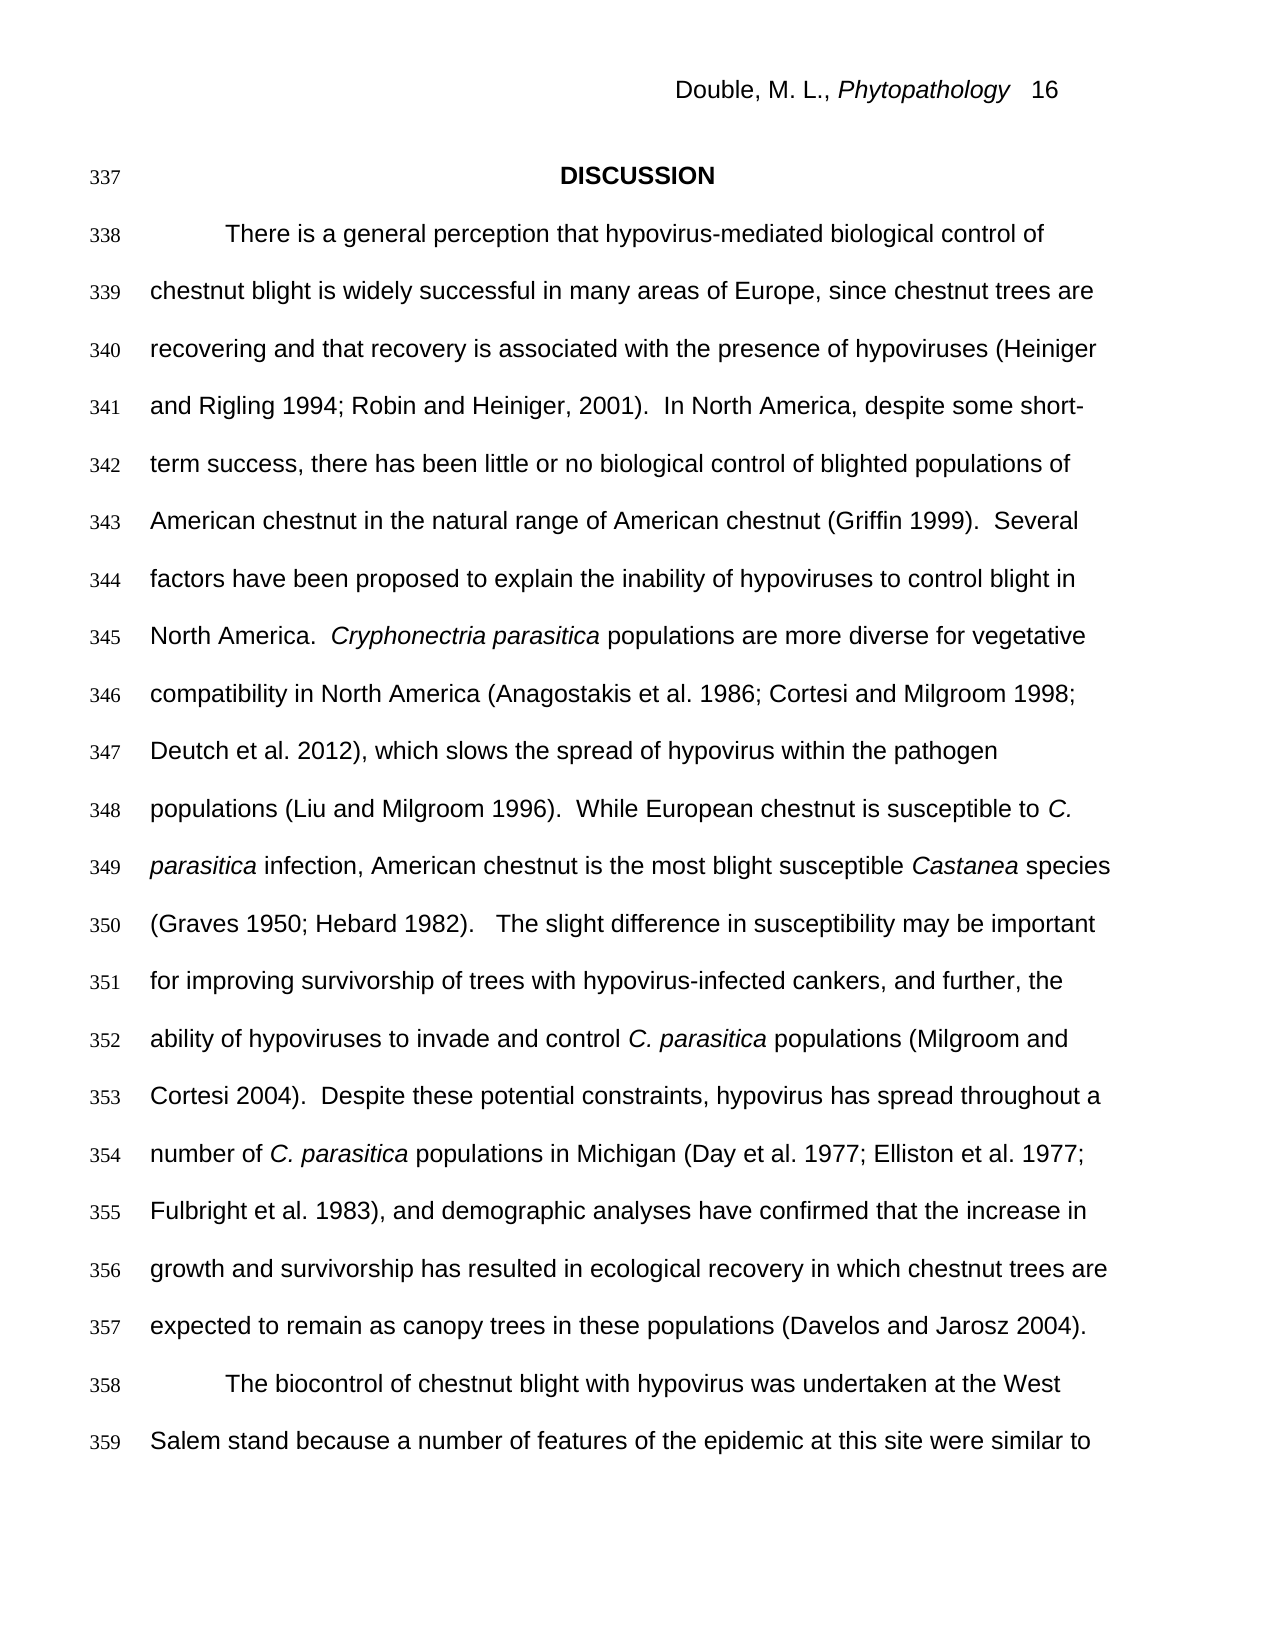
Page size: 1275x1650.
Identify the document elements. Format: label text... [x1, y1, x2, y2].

text There is a general perception that hypovirus-mediated biological control of chestnut blight is widely successful in many areas of Europe, since chestnut trees are recovering and that recovery is associated with the presence of hypoviruses (Heiniger and Rigling 1994; Robin and Heiniger, 2001). In North America, despite some short-term success, there has been little or no biological control of blighted populations of American chestnut in the natural range of American chestnut (Griffin 1999). Several factors have been proposed to explain the inability of hypoviruses to control blight in North America. Cryphonectria parasitica populations are more diverse for vegetative compatibility in North America (Anagostakis et al. 1986; Cortesi and Milgroom 1998; Deutch et al. 2012), which slows the spread of hypovirus within the pathogen populations (Liu and Milgroom 1996). While European chestnut is susceptible to C. parasitica infection, American chestnut is the most blight susceptible Castanea species (Graves 1950; Hebard 1982). The slight difference in susceptibility may be important for improving survivorship of trees with hypovirus-infected cankers, and further, the ability of hypoviruses to invade and control C. parasitica populations (Milgroom and Cortesi 2004). Despite these potential constraints, hypovirus has spread throughout a number of C. parasitica populations in Michigan (Day et al. 1977; Elliston et al. 1977; Fulbright et al. 1983), and demographic analyses have confirmed that the increase in growth and survivorship has resulted in ecological recovery in which chestnut trees are expected to remain as canopy trees in these populations (Davelos and Jarosz 2004). [150, 219, 1125, 1340]
text Discussion [150, 161, 1125, 190]
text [150, 1369, 1116, 1455]
